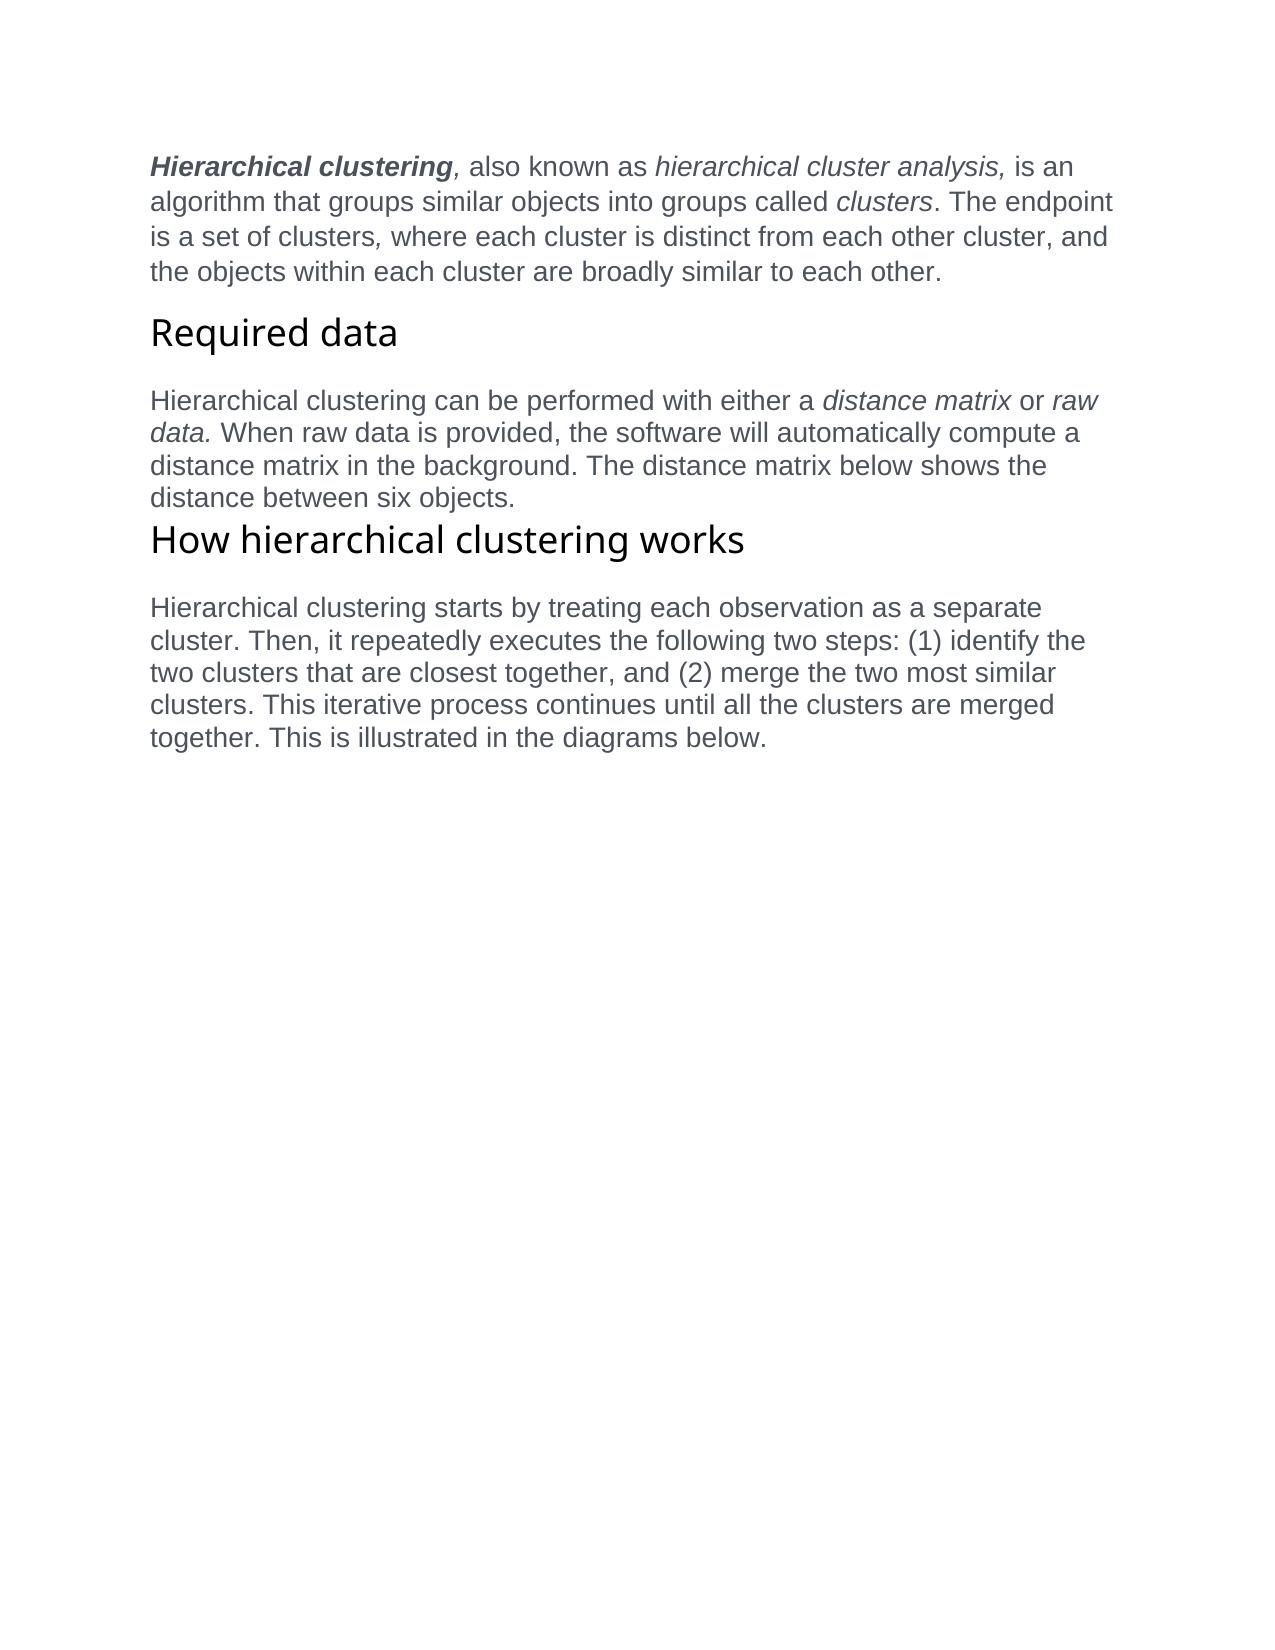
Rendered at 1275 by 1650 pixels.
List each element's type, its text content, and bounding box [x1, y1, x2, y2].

subtitle How hierarchical clustering works [150, 513, 1125, 564]
text Required data [150, 306, 1125, 357]
text Hierarchical clustering can be performed with either a distance matrix or raw data. When raw data is provided, the software will automatically compute a distance matrix in the background. The distance matrix below shows the distance between six objects. [150, 384, 1125, 513]
text Hierarchical clustering starts by treating each observation as a separate cluster. Then, it repeatedly executes the following two steps: (1) identify the two clusters that are closest together, and (2) merge the two most similar clusters. This iterative process continues until all the clusters are merged together. This is illustrated in the diagrams below. [150, 591, 1125, 753]
text Hierarchical clustering, also known as hierarchical cluster analysis, is an algorithm that groups similar objects into groups called clusters. The endpoint is a set of clusters, where each cluster is distinct from each other cluster, and the objects within each cluster are broadly similar to each other. [150, 150, 1125, 287]
